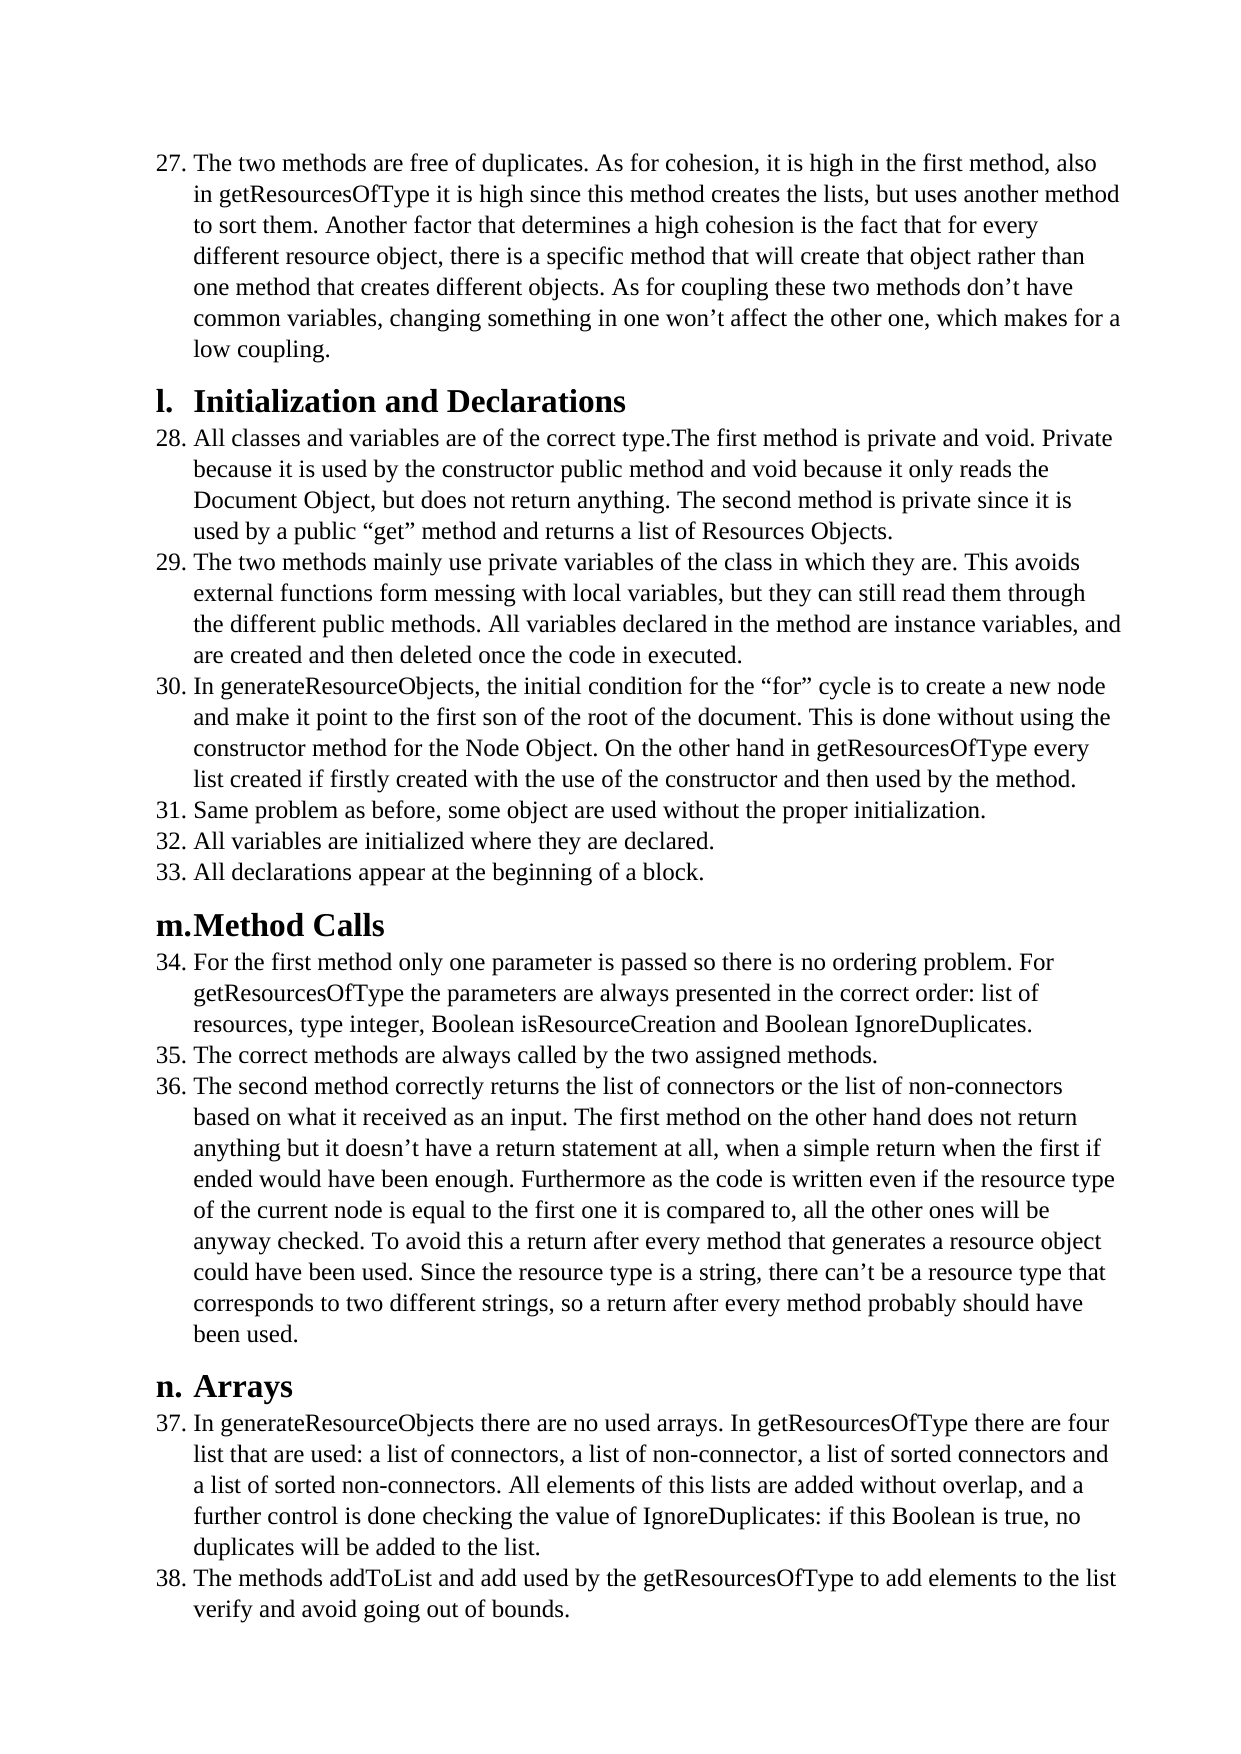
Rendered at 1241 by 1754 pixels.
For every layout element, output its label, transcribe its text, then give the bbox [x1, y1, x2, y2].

subtitle Initialization and Declarations [156, 382, 1122, 420]
list Same problem as before, some object are used without the proper initialization. [156, 795, 1122, 824]
subtitle Arrays [156, 1367, 1122, 1405]
list The two methods mainly use private variables of the class in which they are. This avoids external functions form messing with local variables, but they can still read them through the different public methods. All variables declared in the method are instance variables, and are created and then deleted once the code in executed. [156, 547, 1122, 669]
list In generateResourceObjects, the initial condition for the “for” cycle is to create a new node and make it point to the first son of the root of the document. This is done without using the constructor method for the Node Object. On the other hand in getResourcesOfType every list created if firstly created with the use of the constructor and then used by the method. [156, 671, 1122, 793]
list In generateResourceObjects there are no used arrays. In getResourcesOfType there are four list that are used: a list of connectors, a list of non-connector, a list of sorted connectors and a list of sorted non-connectors. All elements of this lists are added without overlap, and a further control is done checking the value of IgnoreDuplicates: if this Boolean is true, no duplicates will be added to the list. [156, 1408, 1122, 1561]
list All variables are initialized where they are declared. [156, 826, 1122, 855]
list All declarations appear at the beginning of a block. [156, 857, 1122, 886]
list The correct methods are always called by the two assigned methods. [156, 1040, 1122, 1068]
list The two methods are free of duplicates. As for cohesion, it is high in the first method, also in getResourcesOfType it is high since this method creates the lists, but uses another method to sort them. Another factor that determines a high cohesion is the fact that for every different resource object, there is a specific method that will create that object rather than one method that creates different objects. As for coupling these two methods don’t have common variables, changing something in one won’t affect the other one, which makes for a low coupling. [156, 148, 1122, 363]
list The second method correctly returns the list of connectors or the list of non-connectors based on what it received as an input. The first method on the other hand does not return anything but it doesn’t have a return statement at all, when a simple return when the first if ended would have been enough. Furthermore as the code is written even if the resource type of the current node is equal to the first one it is compared to, all the other ones will be anyway checked. To avoid this a return after every method that generates a resource object could have been used. Since the resource type is a string, there can’t be a resource type that corresponds to two different strings, so a return after every method probably should have been used. [156, 1071, 1122, 1348]
list For the first method only one parameter is passed so there is no ordering problem. For getResourcesOfType the parameters are always presented in the correct order: list of resources, type integer, Boolean isResourceCreation and Boolean IgnoreDuplicates. [156, 947, 1122, 1037]
subtitle Method Calls [156, 905, 1122, 943]
list All classes and variables are of the correct type.The first method is private and void. Private because it is used by the constructor public method and void because it only reads the Document Object, but does not return anything. The second method is private since it is used by a public “get” method and returns a list of Resources Objects. [156, 423, 1122, 545]
list The methods addToList and add used by the getResourcesOfType to add elements to the list verify and avoid going out of bounds. [156, 1563, 1122, 1623]
